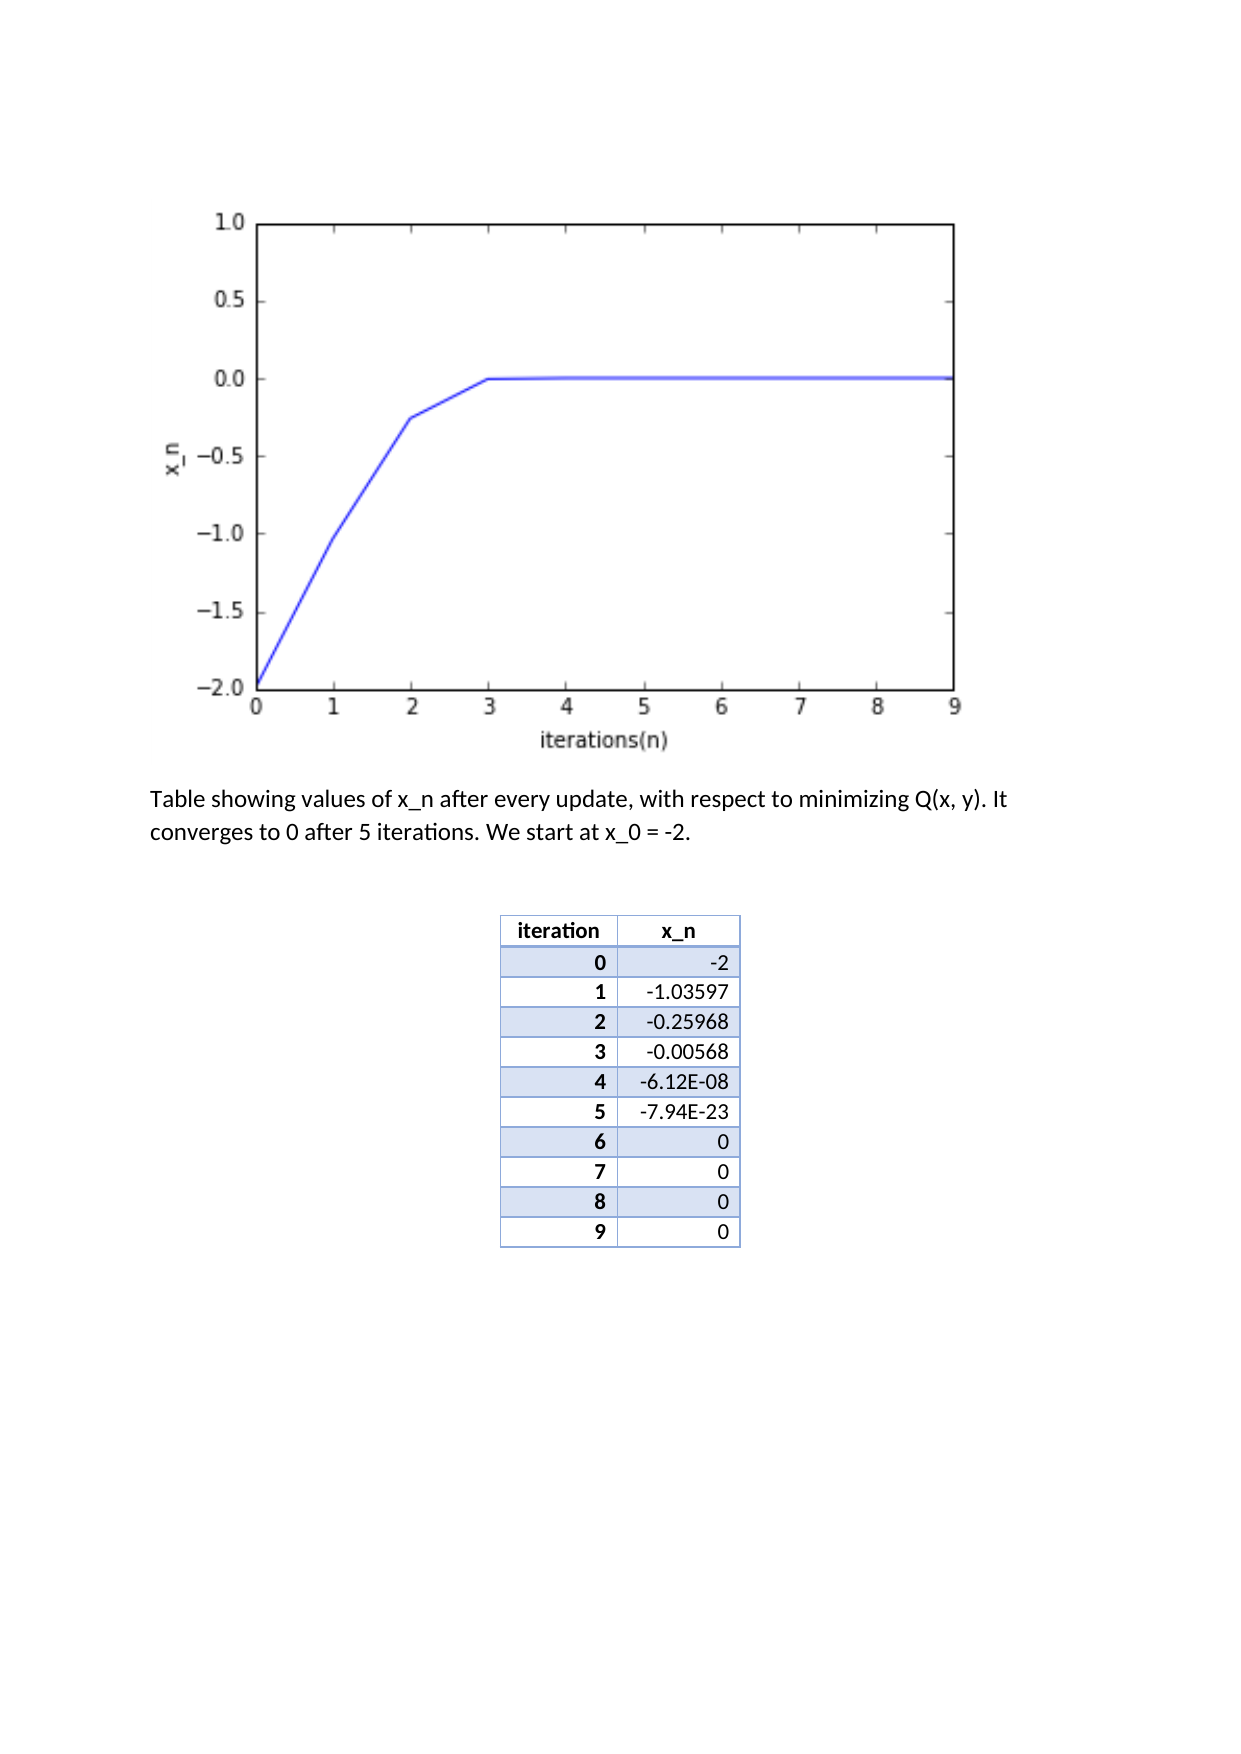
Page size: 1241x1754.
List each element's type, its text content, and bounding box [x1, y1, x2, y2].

table_cell 0 [618, 1158, 739, 1186]
table_cell -0.25968 [618, 1008, 739, 1036]
table_cell 5 [501, 1098, 617, 1126]
table_cell -7.94E-23 [618, 1098, 739, 1126]
table_cell 6 [501, 1128, 617, 1156]
table_cell -1.03597 [618, 978, 739, 1006]
table_cell 0 [618, 1218, 739, 1246]
table_cell 9 [501, 1218, 617, 1246]
table_cell -2 [618, 948, 739, 976]
table_cell 7 [501, 1158, 617, 1186]
text Table showing values of x_n after every update, with respect to minimizing Q(x, y). It converges to 0 after 5 iterations. We start at x_0 = -2. [150, 783, 1090, 847]
table_cell -0.00568 [618, 1038, 739, 1066]
table_cell 0 [501, 948, 617, 976]
table_cell 8 [501, 1188, 617, 1216]
table_cell 1 [501, 978, 617, 1006]
picture [150, 199, 974, 765]
table_header iteration [501, 916, 617, 945]
table_cell -6.12E-08 [618, 1068, 739, 1096]
table_cell 4 [501, 1068, 617, 1096]
table_header x_n [618, 916, 739, 945]
table_cell 3 [501, 1038, 617, 1066]
table_cell 0 [618, 1188, 739, 1216]
table_cell 0 [618, 1128, 739, 1156]
table_cell 2 [501, 1008, 617, 1036]
